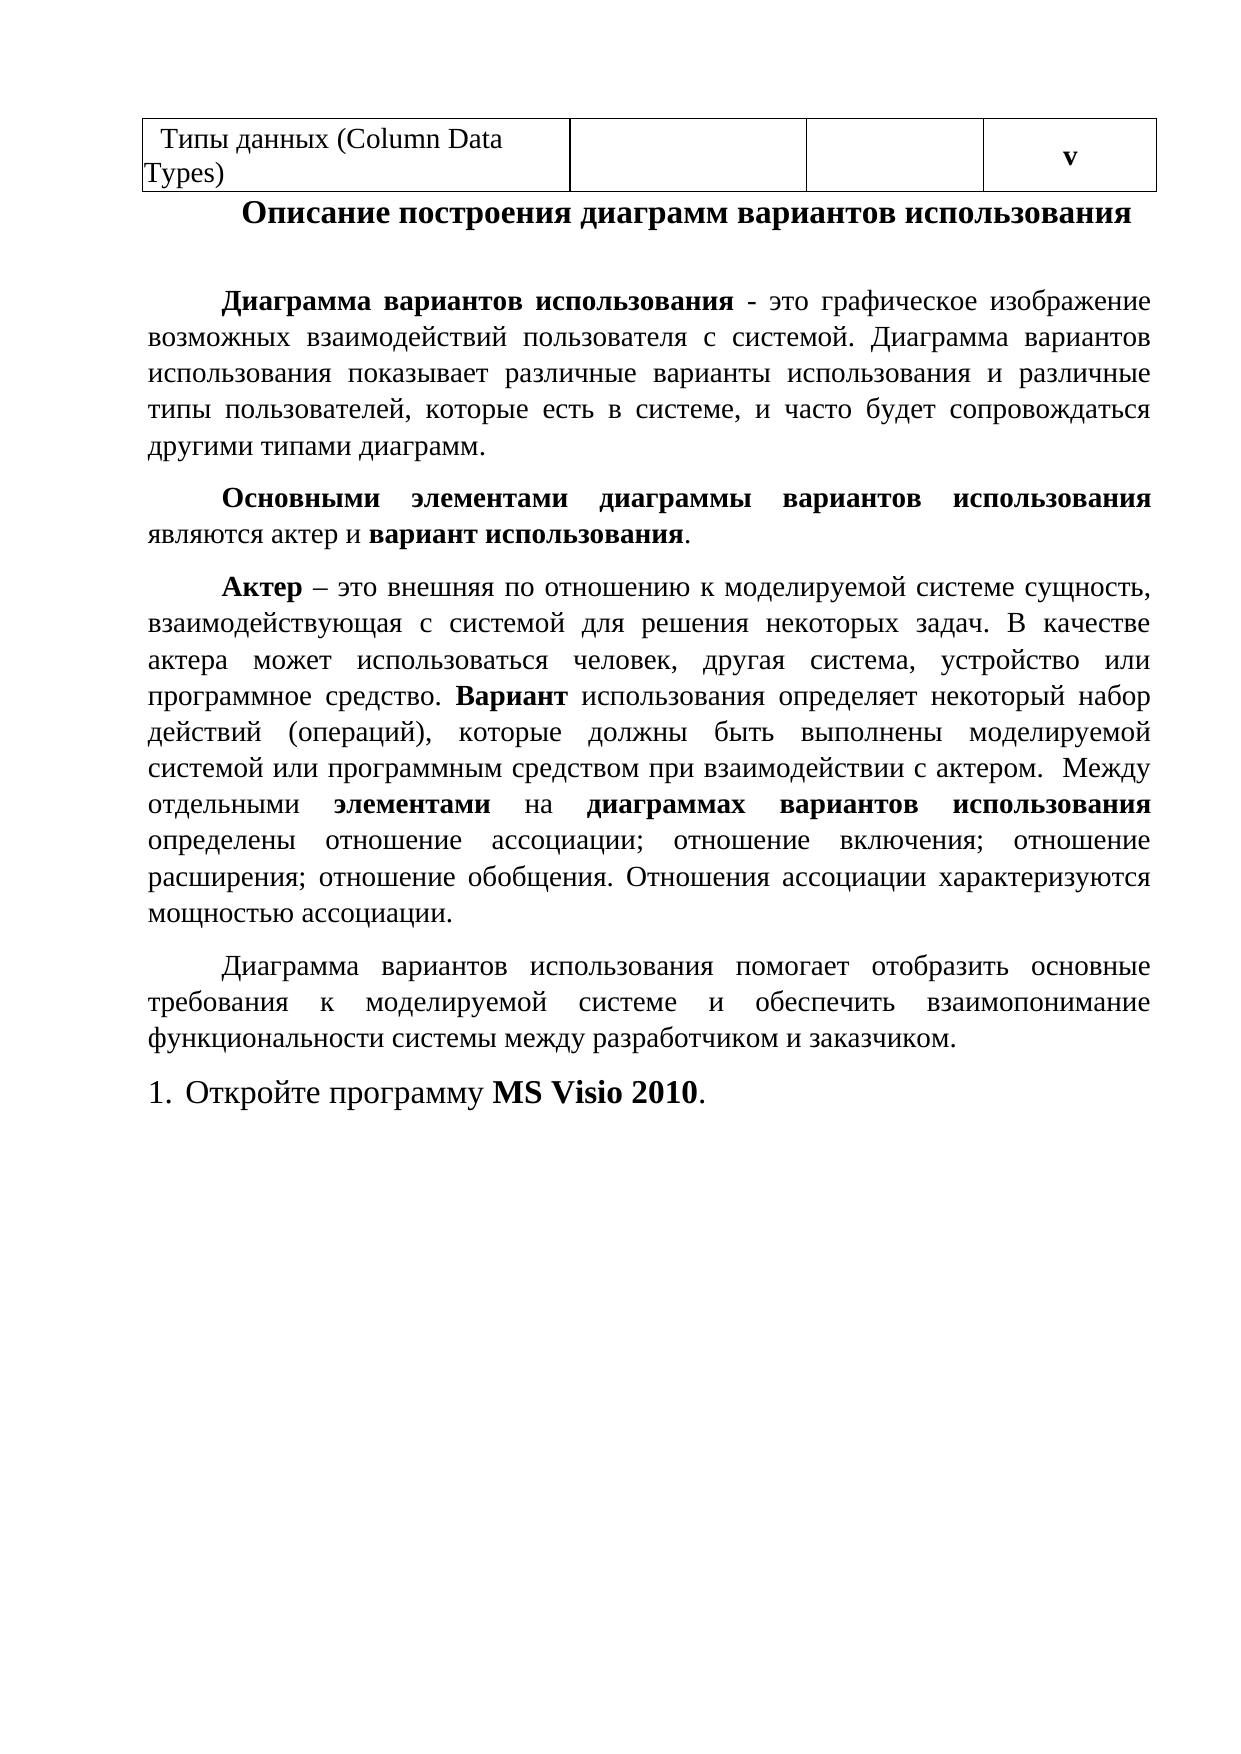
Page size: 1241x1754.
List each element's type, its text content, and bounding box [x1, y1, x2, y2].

subtitle Описание построения диаграмм вариантов использования [148, 192, 1152, 230]
text Диаграмма вариантов использования - это графическое изображение возможных взаимодействий пользователя с системой. Диаграмма вариантов использования показывает различные варианты использования и различные типы пользователей, которые есть в системе, и часто будет сопровождаться другими типами диаграмм. [148, 283, 1152, 461]
table_cell Типы данных (Column Data Types) [143, 119, 569, 191]
list Откройте программу MS Visio 2010. [148, 1073, 1152, 1111]
text Основными элементами диаграммы вариантов использования являются актер и вариант использования. [148, 481, 1152, 550]
text Актер – это внешняя по отношению к моделируемой системе сущность, взаимодействующая с системой для решения некоторых задач. В качестве актера может использоваться человек, другая система, устройство или программное средство. Вариант использования определяет некоторый набор действий (операций), которые должны быть выполнены моделируемой системой или программным средством при взаимодействии с актером. Между отдельными элементами на диаграммах вариантов использования определены отношение ассоциации; отношение включения; отношение расширения; отношение обобщения. Отношения ассоциации характеризуются мощностью ассоциации. [148, 569, 1152, 928]
table_cell [571, 119, 806, 191]
text Диаграмма вариантов использования помогает отобразить основные требования к моделируемой системе и обеспечить взаимопонимание функциональности системы между разработчиком и заказчиком. [148, 948, 1152, 1053]
table_cell v [984, 119, 1156, 191]
table_cell [807, 119, 983, 191]
